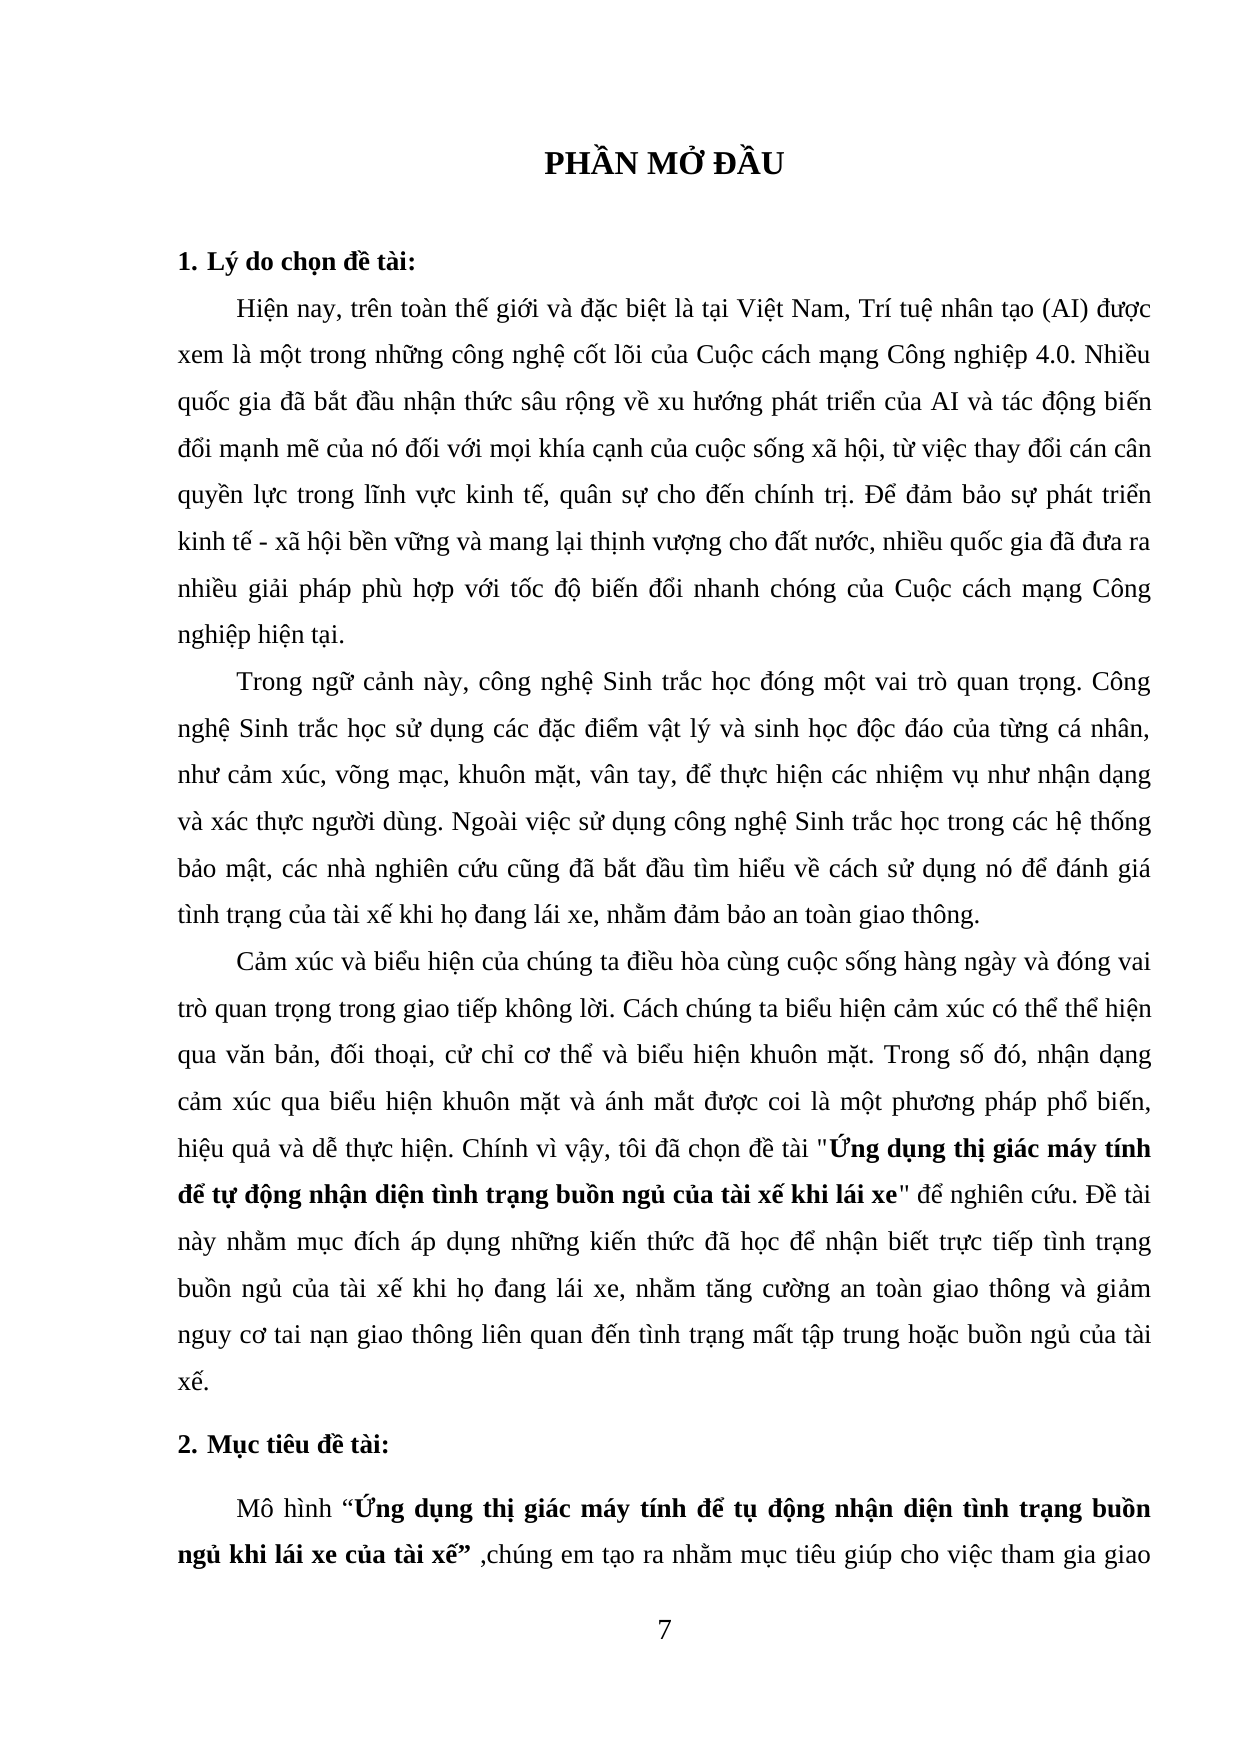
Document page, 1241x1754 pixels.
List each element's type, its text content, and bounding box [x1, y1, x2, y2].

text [177, 1492, 1152, 1570]
text Hiện nay, trên toàn thế giới và đặc biệt là tại Việt Nam, Trí tuệ nhân tạo (AI) được xem là một trong những công nghệ cốt lõi của Cuộc cách mạng Công nghiệp 4.0. Nhiều quốc gia đã bắt đầu nhận thức sâu rộng về xu hướng phát triển của AI và tác động biến đổi mạnh mẽ của nó đối với mọi khía cạnh của cuộc sống xã hội, từ việc thay đổi cán cân quyền lực trong lĩnh vực kinh tế, quân sự cho đến chính trị. Để đảm bảo sự phát triển kinh tế - xã hội bền vững và mang lại thịnh vượng cho đất nước, nhiều quốc gia đã đưa ra nhiều giải pháp phù hợp với tốc độ biến đổi nhanh chóng của Cuộc cách mạng Công nghiệp hiện tại. [177, 292, 1152, 650]
text Trong ngữ cảnh này, công nghệ Sinh trắc học đóng một vai trò quan trọng. Công nghệ Sinh trắc học sử dụng các đặc điểm vật lý và sinh học độc đáo của từng cá nhân, như cảm xúc, võng mạc, khuôn mặt, vân tay, để thực hiện các nhiệm vụ như nhận dạng và xác thực người dùng. Ngoài việc sử dụng công nghệ Sinh trắc học trong các hệ thống bảo mật, các nhà nghiên cứu cũng đã bắt đầu tìm hiểu về cách sử dụng nó để đánh giá tình trạng của tài xế khi họ đang lái xe, nhằm đảm bảo an toàn giao thông. [177, 665, 1152, 930]
text PHẦN MỞ ĐẦU [177, 143, 1152, 181]
text Cảm xúc và biểu hiện của chúng ta điều hòa cùng cuộc sống hàng ngày và đóng vai trò quan trọng trong giao tiếp không lời. Cách chúng ta biểu hiện cảm xúc có thể thể hiện qua văn bản, đối thoại, cử chỉ cơ thể và biểu hiện khuôn mặt. Trong số đó, nhận dạng cảm xúc qua biểu hiện khuôn mặt và ánh mắt được coi là một phương pháp phổ biến, hiệu quả và dễ thực hiện. Chính vì vậy, tôi đã chọn đề tài "Ứng dụng thị giác máy tính để tự động nhận diện tình trạng buồn ngủ của tài xế khi lái xe" để nghiên cứu. Đề tài này nhằm mục đích áp dụng những kiến thức đã học để nhận biết trực tiếp tình trạng buồn ngủ của tài xế khi họ đang lái xe, nhằm tăng cường an toàn giao thông và giảm nguy cơ tai nạn giao thông liên quan đến tình trạng mất tập trung hoặc buồn ngủ của tài xế. [177, 945, 1152, 1396]
list Lý do chọn đề tài: [177, 245, 1152, 276]
list Mục tiêu đề tài: [177, 1428, 1152, 1460]
